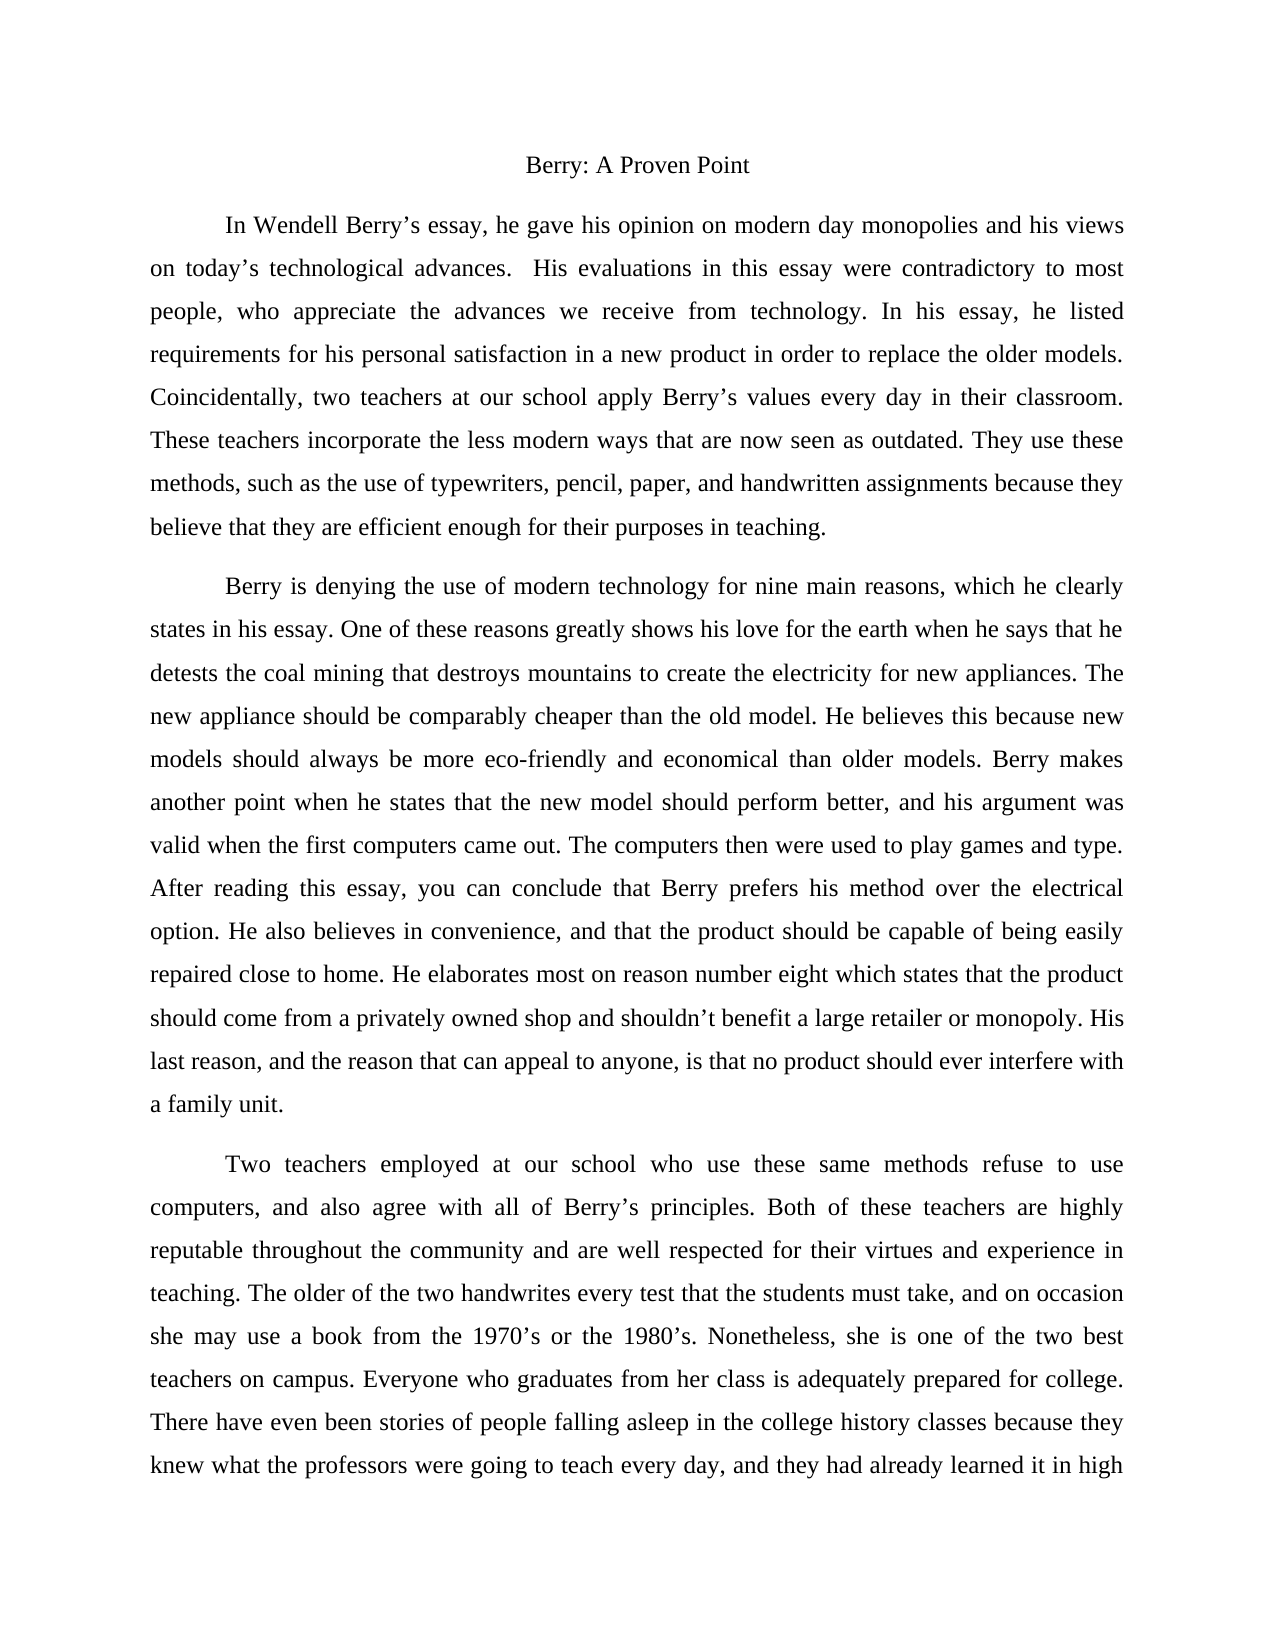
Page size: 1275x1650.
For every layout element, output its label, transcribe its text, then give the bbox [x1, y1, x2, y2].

text In Wendell Berry’s essay, he gave his opinion on modern day monopolies and his views on today’s technological advances. His evaluations in this essay were contradictory to most people, who appreciate the advances we receive from technology. In his essay, he listed requirements for his personal satisfaction in a new product in order to replace the older models. Coincidentally, two teachers at our school apply Berry’s values every day in their classroom. These teachers incorporate the less modern ways that are now seen as outdated. They use these methods, such as the use of typewriters, pencil, paper, and handwritten assignments because they believe that they are efficient enough for their purposes in teaching. [150, 210, 1125, 540]
text Berry: A Proven Point [150, 150, 1125, 179]
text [150, 1149, 1125, 1479]
text Berry is denying the use of modern technology for nine main reasons, which he clearly states in his essay. One of these reasons greatly shows his love for the earth when he says that he detests the coal mining that destroys mountains to create the electricity for new appliances. The new appliance should be comparably cheaper than the old model. He believes this because new models should always be more eco-friendly and economical than older models. Berry makes another point when he states that the new model should perform better, and his argument was valid when the first computers came out. The computers then were used to play games and type. After reading this essay, you can conclude that Berry prefers his method over the electrical option. He also believes in convenience, and that the product should be capable of being easily repaired close to home. He elaborates most on reason number eight which states that the product should come from a privately owned shop and shouldn’t benefit a large retailer or monopoly. His last reason, and the reason that can appeal to anyone, is that no product should ever interfere with a family unit. [150, 571, 1125, 1118]
